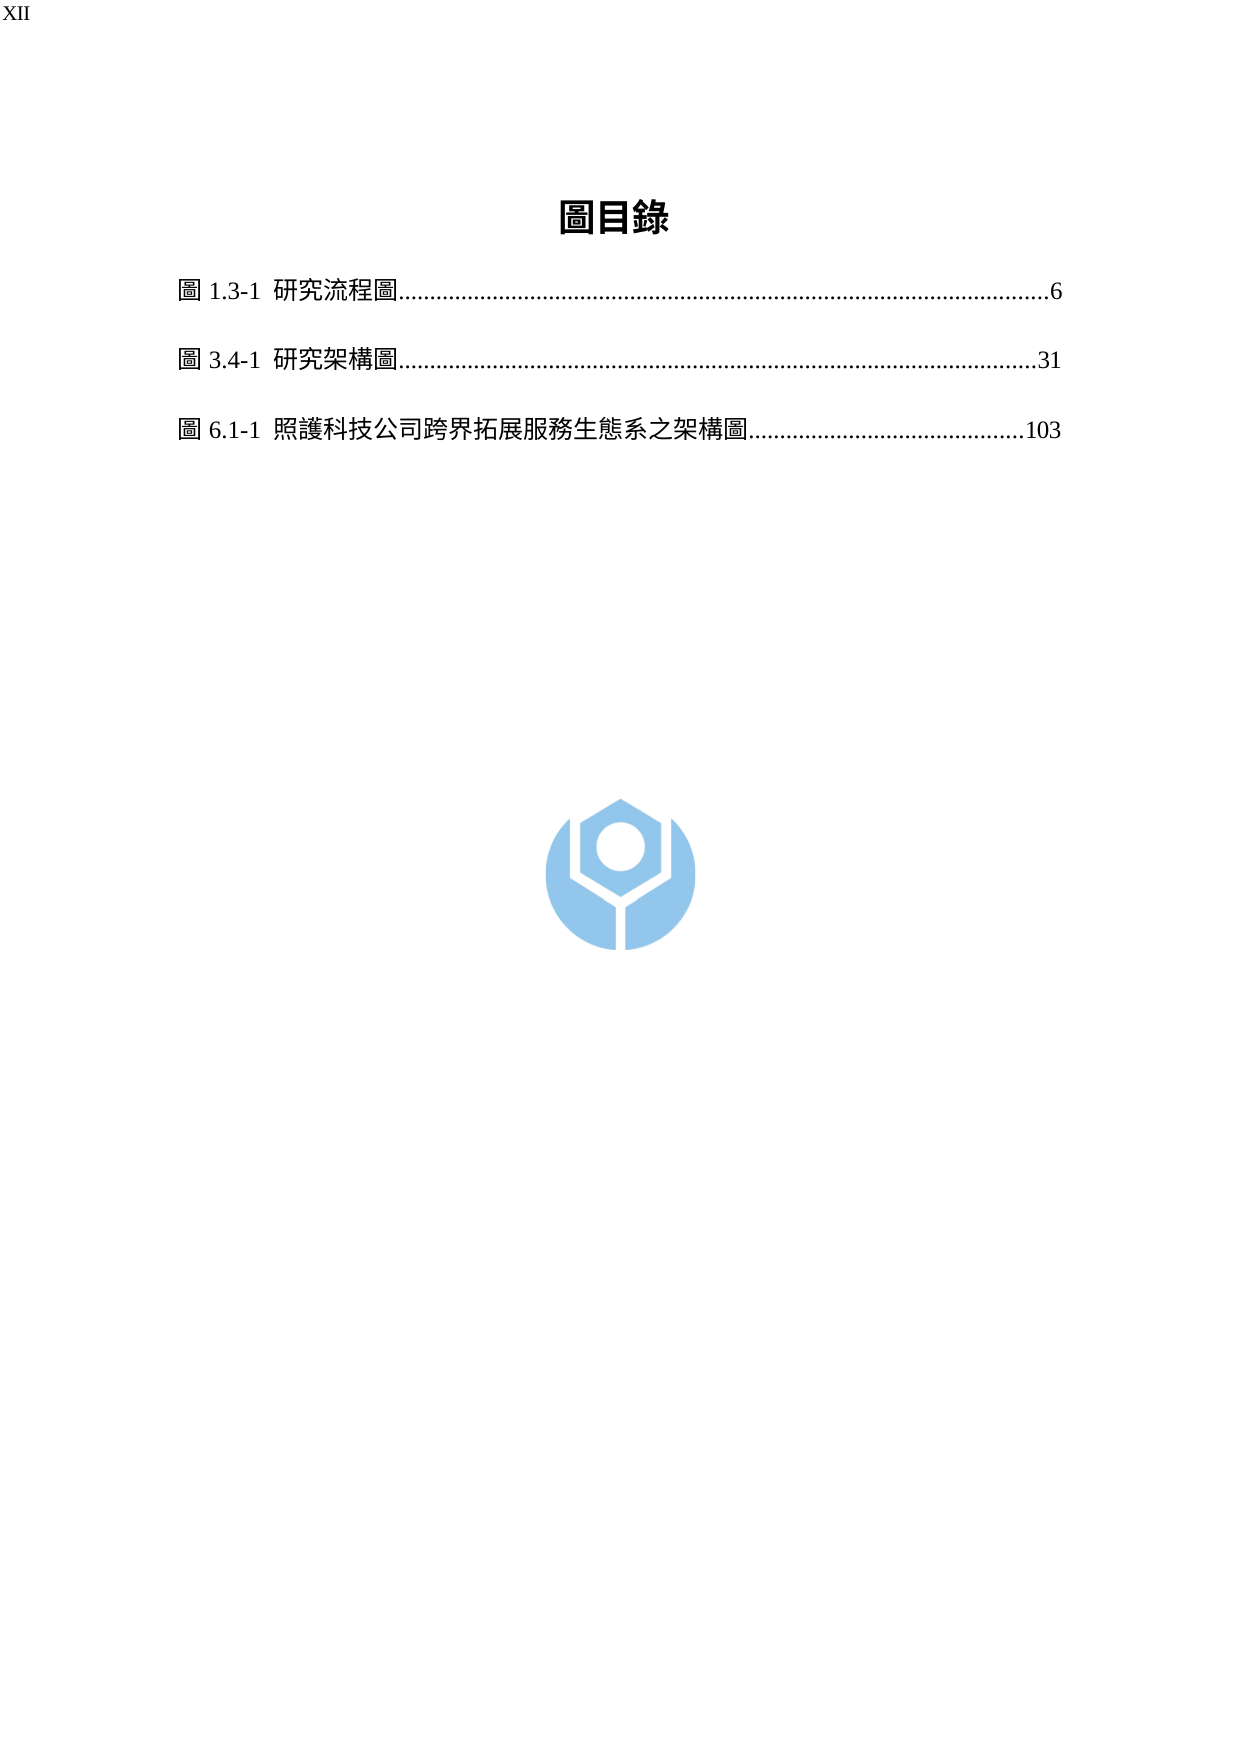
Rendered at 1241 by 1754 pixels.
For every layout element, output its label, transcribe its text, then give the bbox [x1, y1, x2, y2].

text 圖 6.1-1 照護科技公司跨界拓展服務生態系之架構圖 103 [177, 411, 1122, 445]
subtitle 圖目錄 [168, 185, 1060, 243]
picture [543, 792, 696, 953]
text 圖 3.4-1 研究架構圖 31 [177, 342, 1122, 376]
text 圖 1.3-1 研究流程圖 6 [177, 272, 1122, 306]
